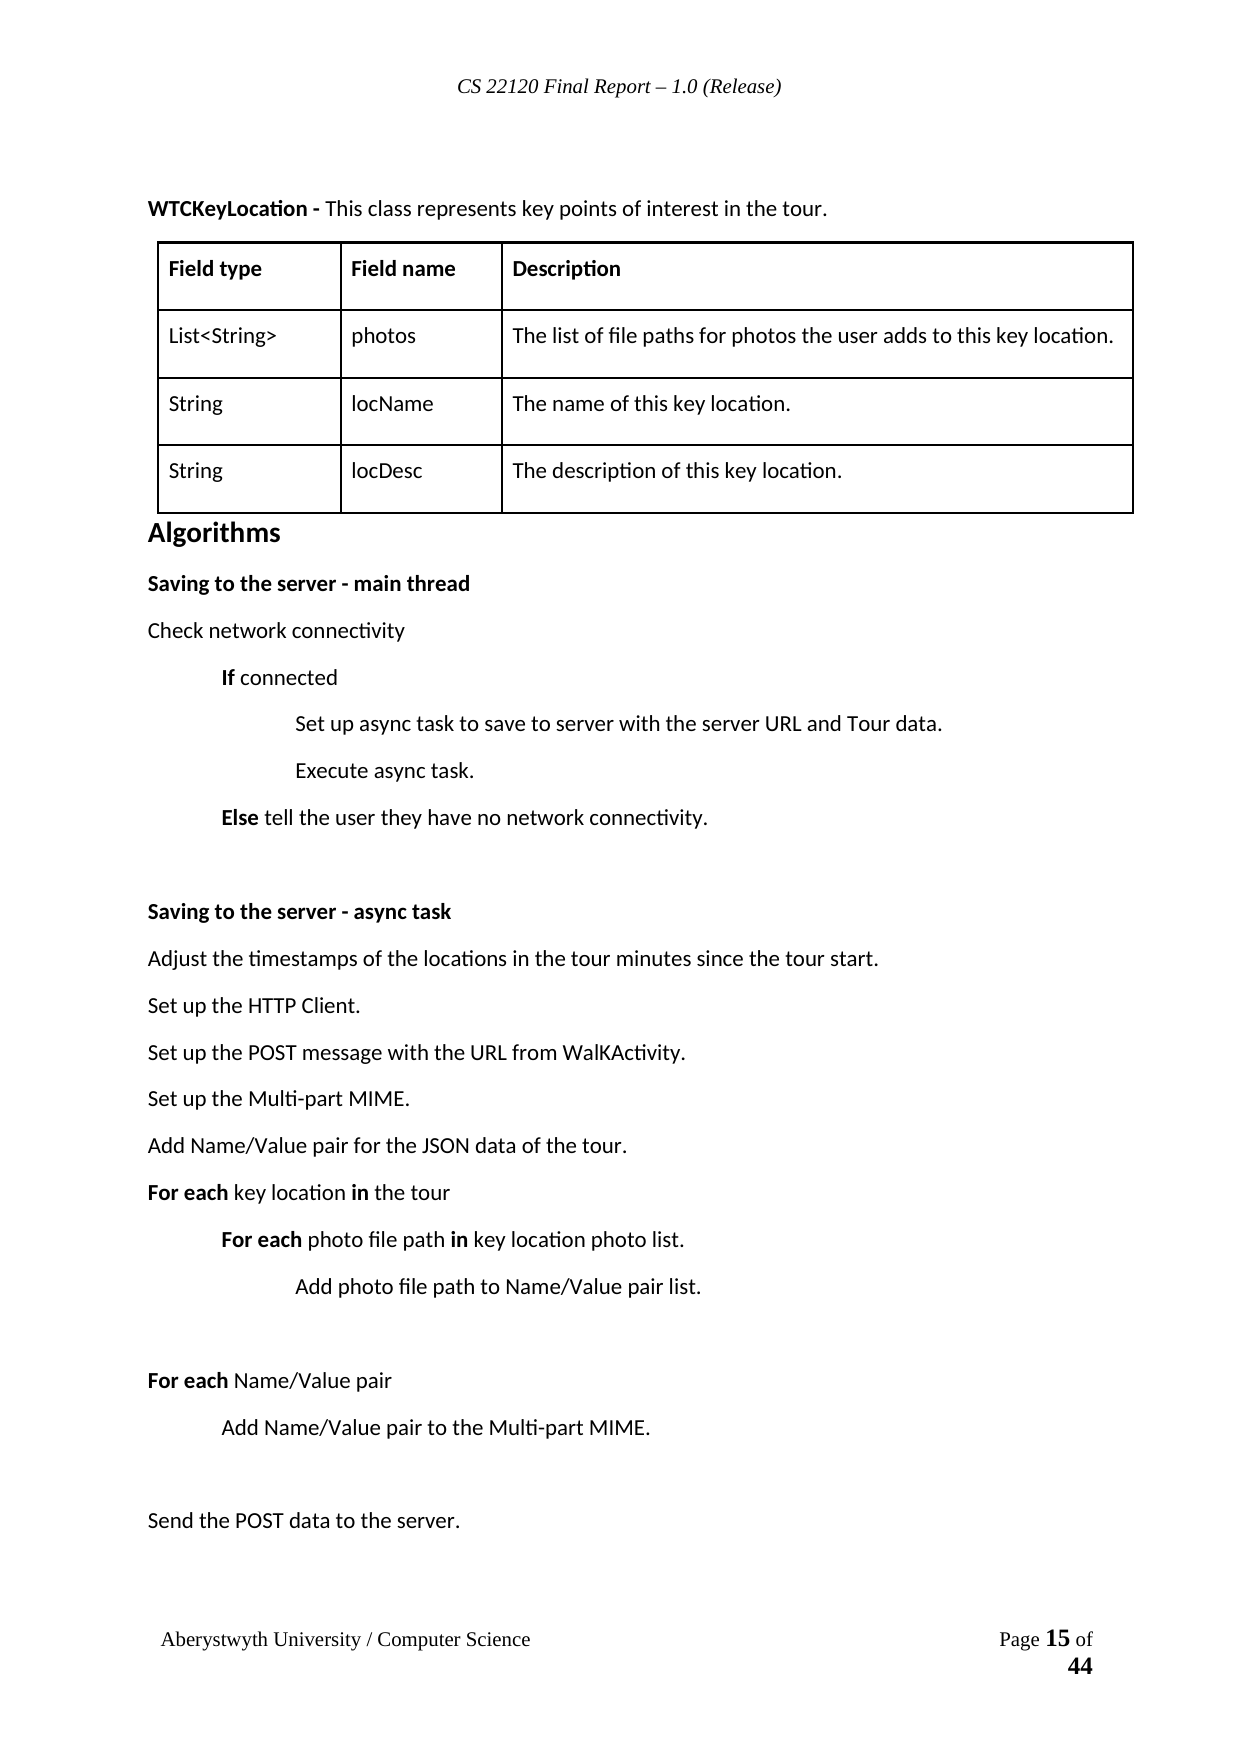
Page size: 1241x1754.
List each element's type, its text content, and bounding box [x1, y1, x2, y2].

table_header Field name [342, 244, 501, 309]
table_cell The list of file paths for photos the user adds to this key location. [503, 311, 1132, 377]
text Add photo file path to Name/Value pair list. [148, 1272, 1093, 1300]
text Set up the Multi-part MIME. [148, 1084, 1093, 1113]
text Else tell the user they have no network connectivity. [148, 803, 1093, 831]
text If connected [148, 663, 1093, 691]
text Set up the HTTP Client. [148, 991, 1093, 1019]
text Saving to the server - async task [148, 897, 1093, 925]
table_cell locDesc [342, 446, 501, 512]
text Execute async task. [148, 756, 1093, 784]
text Algorithms [148, 514, 1093, 549]
text Saving to the server - main thread [148, 569, 1093, 597]
text Set up the POST message with the URL from WalKActivity. [148, 1038, 1093, 1066]
table_header Field type [159, 244, 340, 309]
text Adjust the timestamps of the locations in the tour minutes since the tour start. [148, 944, 1093, 972]
text Add Name/Value pair to the Multi-part MIME. [148, 1413, 1093, 1441]
text Send the POST data to the server. [148, 1506, 1093, 1534]
text For each Name/Value pair [148, 1366, 1093, 1394]
text Check network connectivity [148, 616, 1093, 644]
table_cell The name of this key location. [503, 379, 1132, 444]
table_cell String [159, 379, 340, 444]
text For each photo file path in key location photo list. [148, 1225, 1093, 1253]
table_cell locName [342, 379, 501, 444]
text WTCKeyLocation - This class represents key points of interest in the tour. [148, 194, 1093, 222]
table_cell String [159, 446, 340, 512]
table_cell photos [342, 311, 501, 377]
table_cell The description of this key location. [503, 446, 1132, 512]
table_cell List<String> [159, 311, 340, 377]
text Add Name/Value pair for the JSON data of the tour. [148, 1131, 1093, 1159]
text For each key location in the tour [148, 1178, 1093, 1206]
text Set up async task to save to server with the server URL and Tour data. [148, 709, 1093, 738]
table_header Description [503, 244, 1132, 309]
